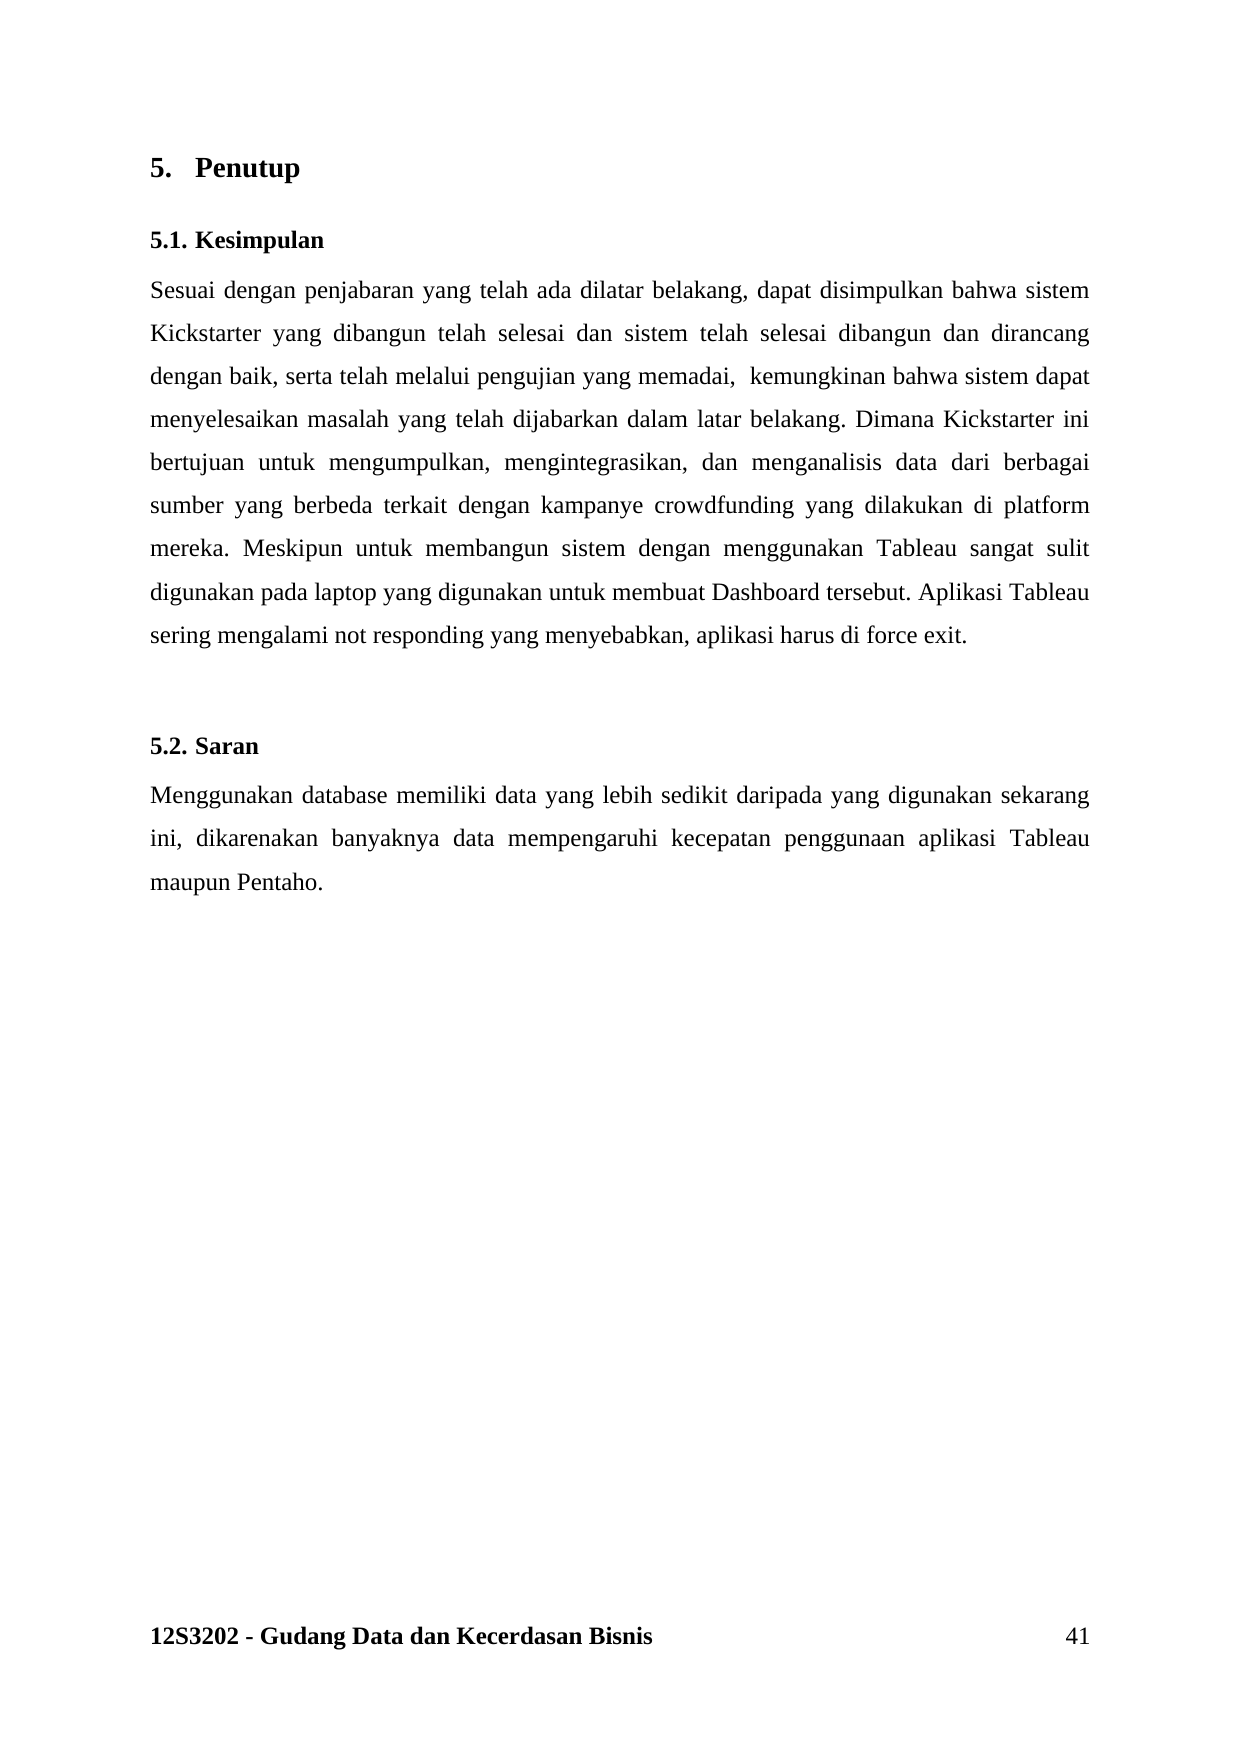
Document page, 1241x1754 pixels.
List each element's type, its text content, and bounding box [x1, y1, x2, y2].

subtitle Saran [150, 731, 1090, 760]
subtitle Kesimpulan [150, 225, 1090, 254]
subtitle Penutup [150, 150, 1090, 183]
text Sesuai dengan penjabaran yang telah ada dilatar belakang, dapat disimpulkan bahwa sistem Kickstarter yang dibangun telah selesai dan sistem telah selesai dibangun dan dirancang dengan baik, serta telah melalui pengujian yang memadai, kemungkinan bahwa sistem dapat menyelesaikan masalah yang telah dijabarkan dalam latar belakang. Dimana Kickstarter ini bertujuan untuk mengumpulkan, mengintegrasikan, dan menganalisis data dari berbagai sumber yang berbeda terkait dengan kampanye crowdfunding yang dilakukan di platform mereka. Meskipun untuk membangun sistem dengan menggunakan Tableau sangat sulit digunakan pada laptop yang digunakan untuk membuat Dashboard tersebut. Aplikasi Tableau sering mengalami not responding yang menyebabkan, aplikasi harus di force exit. [150, 275, 1090, 648]
text Menggunakan database memiliki data yang lebih sedikit daripada yang digunakan sekarang ini, dikarenakan banyaknya data mempengaruhi kecepatan penggunaan aplikasi Tableau maupun Pentaho. [150, 780, 1090, 895]
